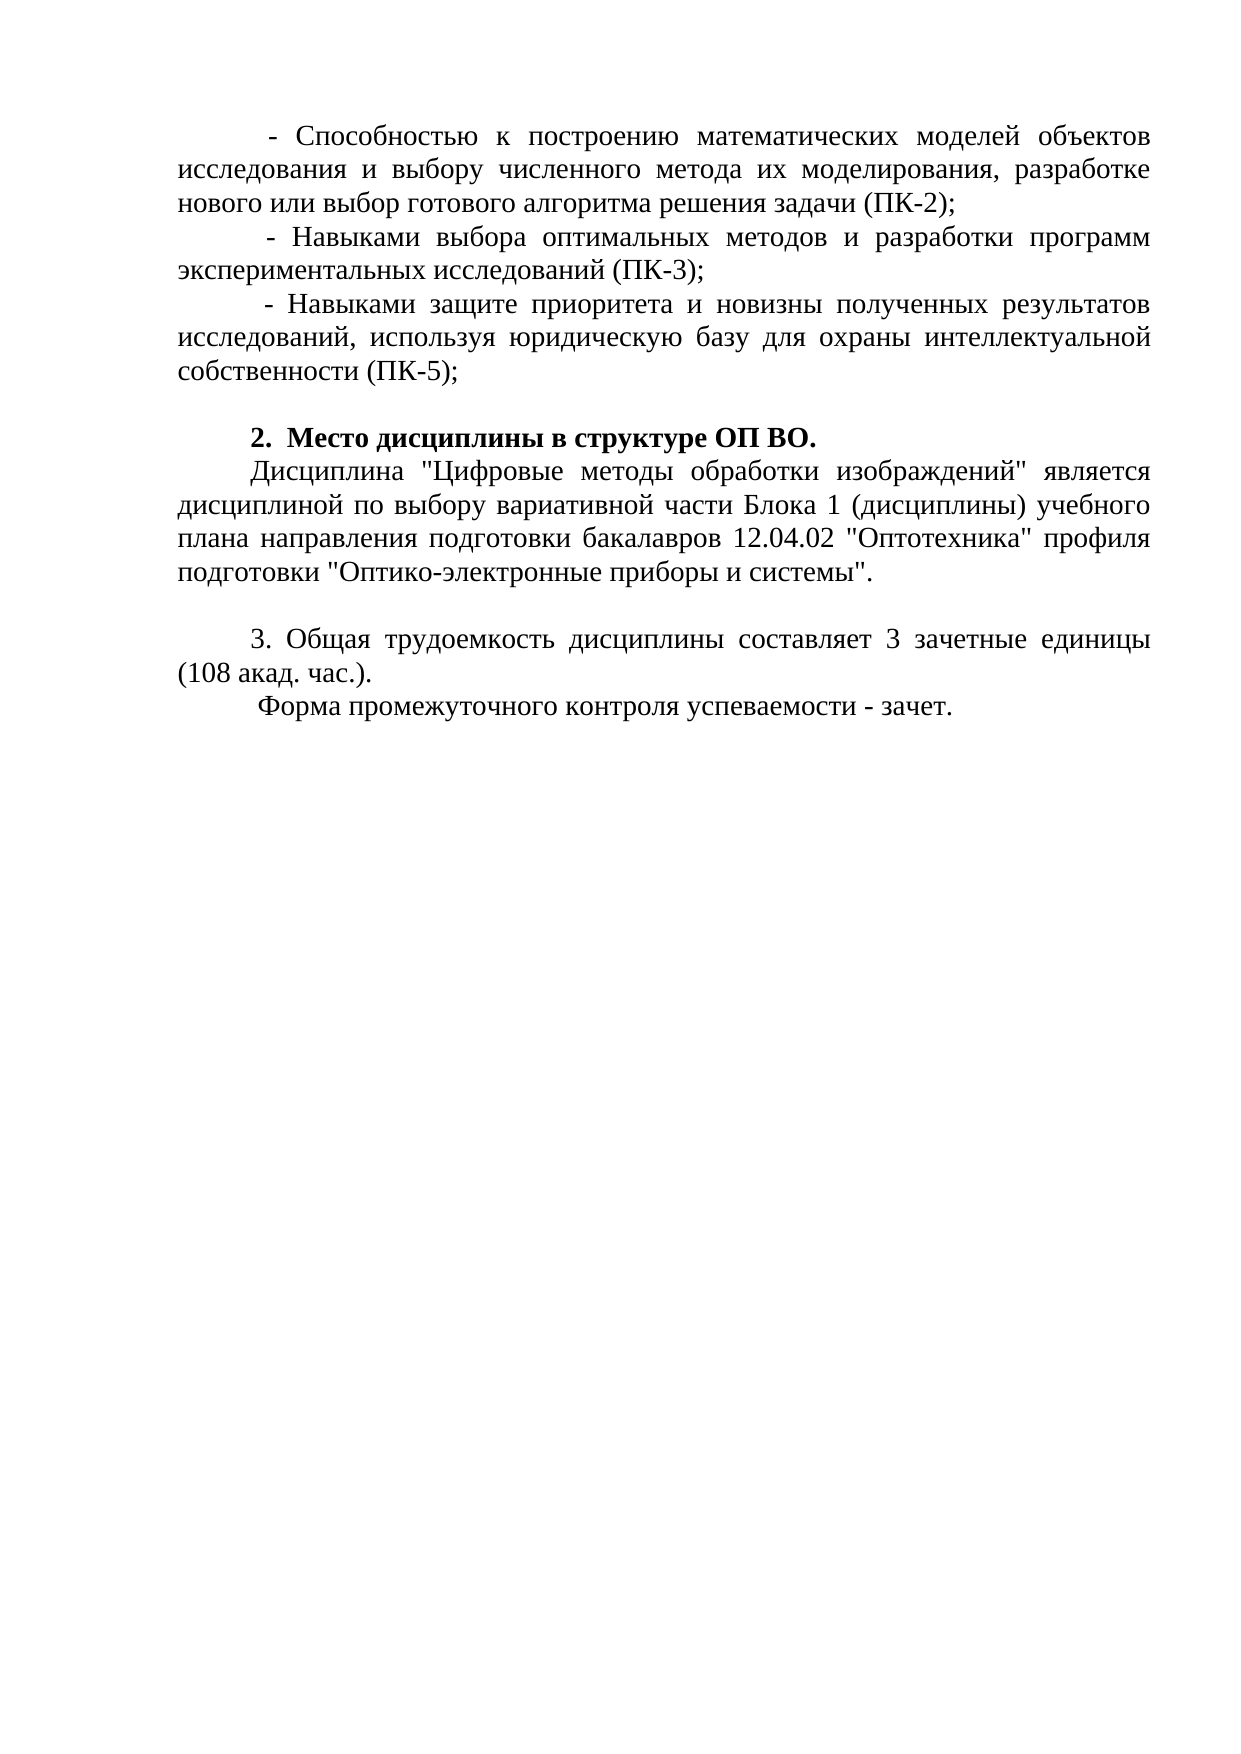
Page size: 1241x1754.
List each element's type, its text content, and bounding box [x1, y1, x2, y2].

text 3. Общая трудоемкость дисциплины составляет 3 зачетные единицы (108 акад. час.). [177, 621, 1152, 688]
text 2. Место дисциплины в структуре ОП ВО. [177, 420, 1152, 453]
text - Навыками выбора оптимальных методов и разработки программ экспериментальных исследований (ПК-3); [177, 219, 1152, 286]
text - Способностью к построению математических моделей объектов исследования и выбору численного метода их моделирования, разработке нового или выбор готового алгоритма решения задачи (ПК-2); [177, 118, 1152, 219]
text Дисциплина "Цифровые методы обработки изображдений" является дисциплиной по выбору вариативной части Блока 1 (дисциплины) учебного плана направления подготовки бакалавров 12.04.02 "Оптотехника" профиля подготовки "Оптико-электронные приборы и системы". [177, 453, 1152, 588]
text Форма промежуточного контроля успеваемости - зачет. [177, 688, 1152, 722]
text - Навыками защите приоритета и новизны полученных результатов исследований, используя юридическую базу для охраны интеллектуальной собственности (ПК-5); [177, 286, 1152, 386]
